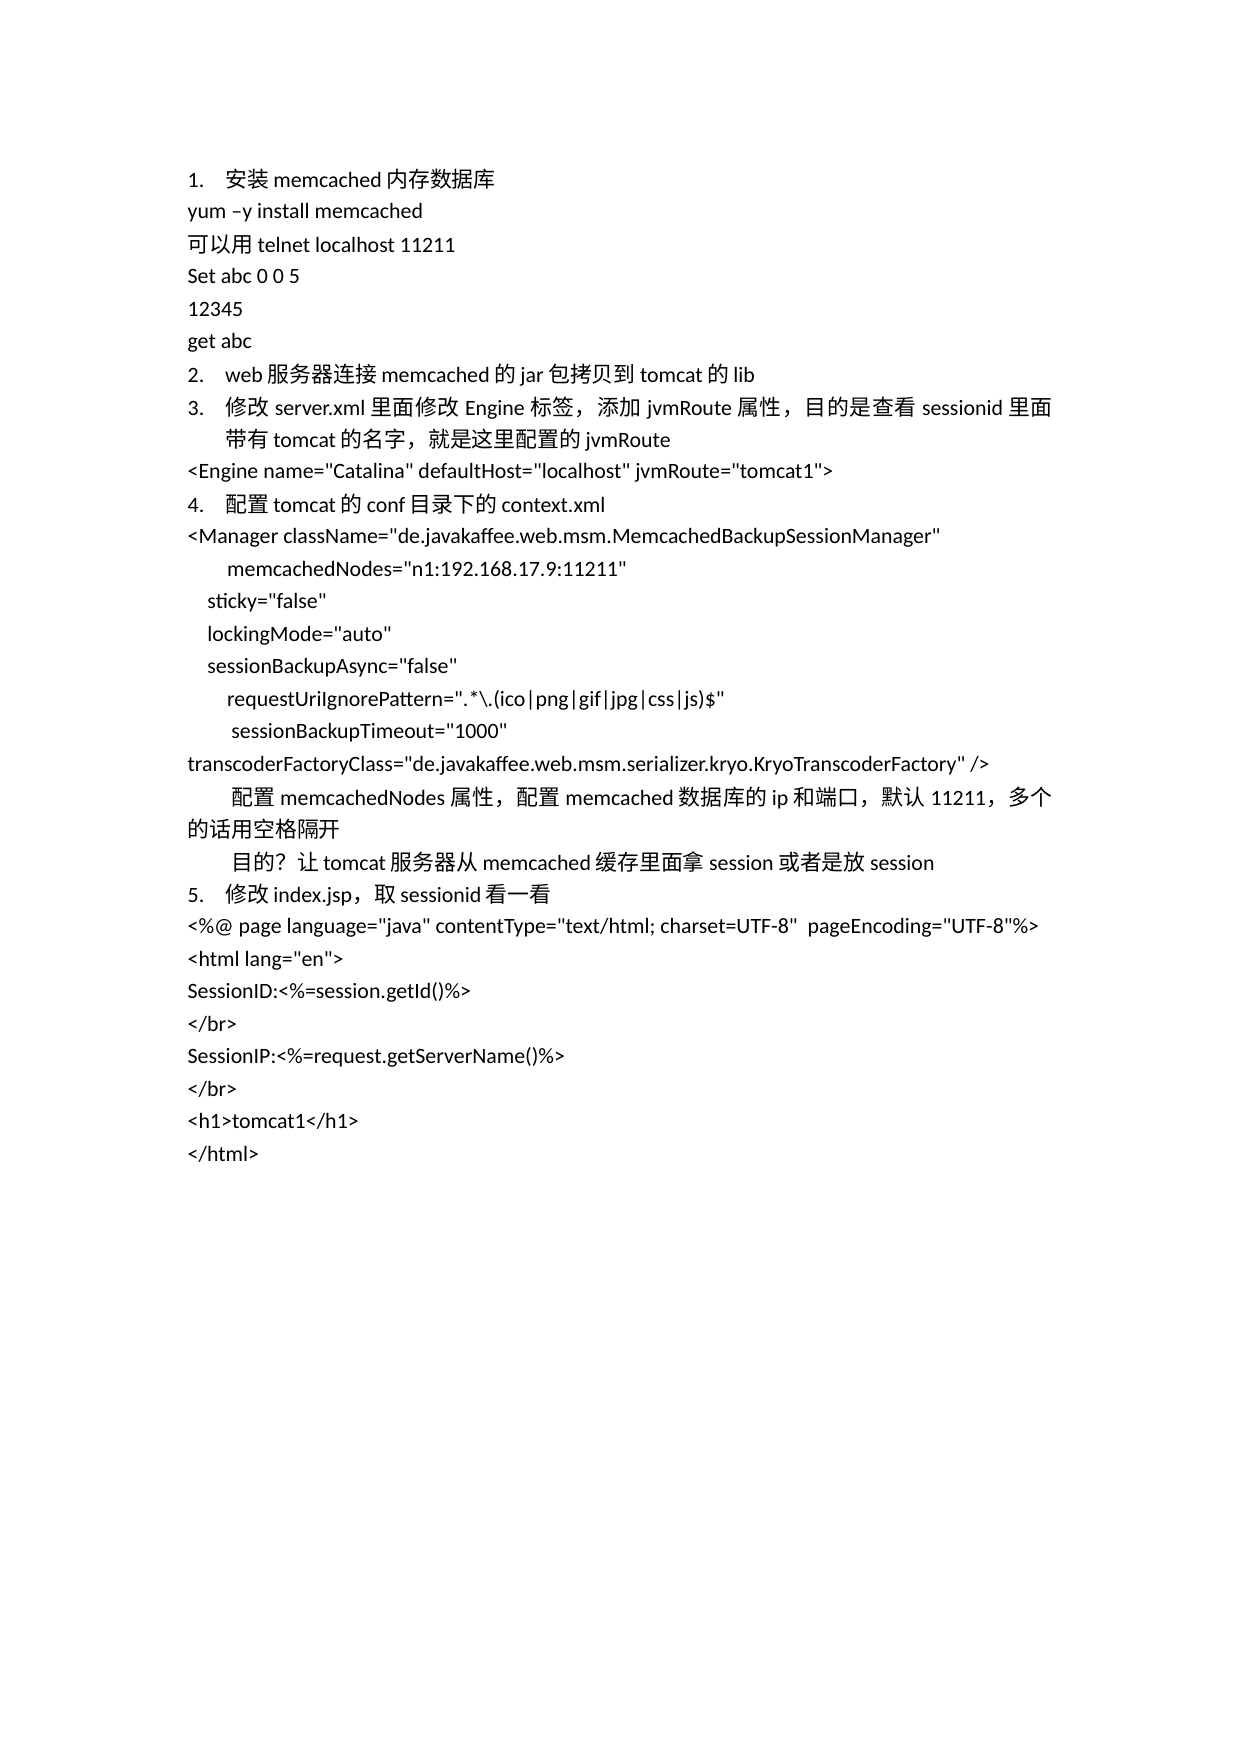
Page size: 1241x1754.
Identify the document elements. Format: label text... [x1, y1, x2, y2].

text 目的？让tomcat服务器从memcached缓存里面拿session或者是放session [187, 844, 1053, 877]
text <Engine name="Catalina" defaultHost="localhost" jvmRoute="tomcat1"> [187, 454, 1053, 487]
text memcachedNodes="n1:192.168.17.9:11211" [187, 552, 1053, 584]
list web服务器连接memcached的jar包拷贝到tomcat的lib [187, 357, 1053, 389]
text </html> [187, 1137, 1053, 1169]
text sticky="false" [187, 584, 1053, 617]
text </br> [187, 1007, 1053, 1039]
text get abc [187, 324, 1053, 357]
text SessionIP:<%=request.getServerName()%> [187, 1039, 1053, 1072]
text 可以用telnet localhost 11211 [187, 227, 1053, 259]
text lockingMode="auto" [187, 617, 1053, 649]
text 配置memcachedNodes属性，配置memcached数据库的ip和端口，默认11211，多个的话用空格隔开 [187, 779, 1053, 844]
text </br> [187, 1072, 1053, 1104]
text yum –y install memcached [187, 194, 1053, 227]
text 12345 [187, 292, 1053, 324]
text <Manager className="de.javakaffee.web.msm.MemcachedBackupSessionManager" [187, 519, 1053, 552]
text sessionBackupAsync="false" [187, 649, 1053, 682]
text sessionBackupTimeout="1000" transcoderFactoryClass="de.javakaffee.web.msm.serializer.kryo.KryoTranscoderFactory" /> [187, 714, 1053, 779]
text <h1>tomcat1</h1> [187, 1104, 1053, 1137]
list 修改index.jsp，取sessionid看一看 [187, 877, 1053, 909]
text <html lang="en"> [187, 942, 1053, 974]
text SessionID:<%=session.getId()%> [187, 974, 1053, 1007]
list 修改server.xml里面修改Engine标签，添加jvmRoute属性，目的是查看sessionid里面带有tomcat的名字，就是这里配置的jvmRoute [187, 389, 1053, 454]
text Set abc 0 0 5 [187, 259, 1053, 292]
text <%@ page language="java" contentType="text/html; charset=UTF-8" pageEncoding="UTF-8"%> [187, 909, 1053, 942]
list 安装memcached内存数据库 [187, 162, 1053, 194]
list 配置tomcat的conf目录下的context.xml [187, 487, 1053, 519]
text requestUriIgnorePattern=".*\.(ico|png|gif|jpg|css|js)$" [187, 682, 1053, 714]
